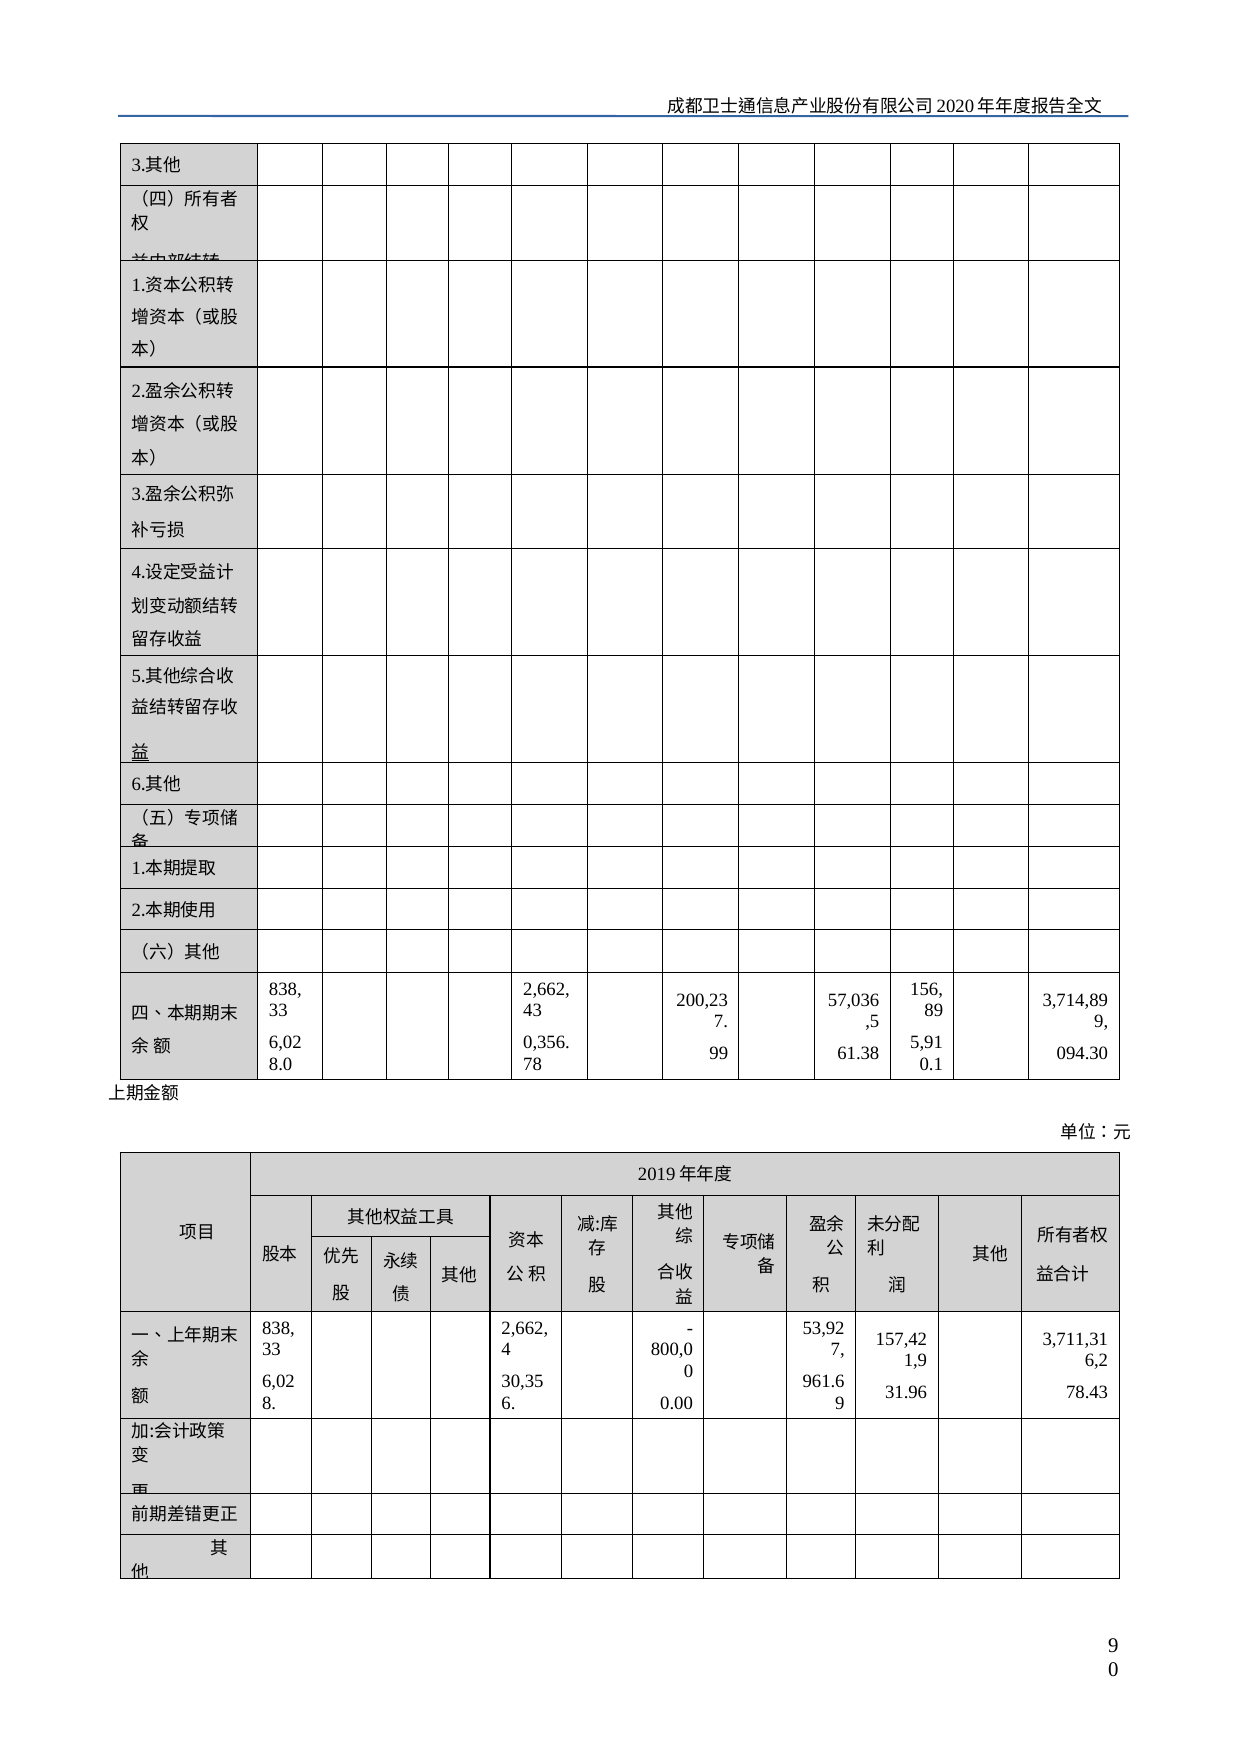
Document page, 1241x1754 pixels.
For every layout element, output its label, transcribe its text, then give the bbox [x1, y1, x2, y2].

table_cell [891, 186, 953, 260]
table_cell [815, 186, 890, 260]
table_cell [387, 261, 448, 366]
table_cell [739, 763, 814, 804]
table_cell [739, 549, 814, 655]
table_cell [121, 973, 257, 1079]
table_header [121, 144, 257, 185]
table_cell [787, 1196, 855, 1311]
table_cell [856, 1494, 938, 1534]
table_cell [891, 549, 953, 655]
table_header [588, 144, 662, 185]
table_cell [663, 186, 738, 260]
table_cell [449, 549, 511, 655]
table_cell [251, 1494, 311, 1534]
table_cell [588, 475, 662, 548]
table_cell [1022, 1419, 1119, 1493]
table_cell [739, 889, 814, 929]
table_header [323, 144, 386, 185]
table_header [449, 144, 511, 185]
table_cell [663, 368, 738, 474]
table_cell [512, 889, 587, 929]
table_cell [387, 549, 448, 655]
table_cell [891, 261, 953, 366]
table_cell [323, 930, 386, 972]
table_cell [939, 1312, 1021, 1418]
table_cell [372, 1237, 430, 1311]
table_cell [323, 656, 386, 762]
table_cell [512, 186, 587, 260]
text 上期金额 [108, 1080, 1131, 1104]
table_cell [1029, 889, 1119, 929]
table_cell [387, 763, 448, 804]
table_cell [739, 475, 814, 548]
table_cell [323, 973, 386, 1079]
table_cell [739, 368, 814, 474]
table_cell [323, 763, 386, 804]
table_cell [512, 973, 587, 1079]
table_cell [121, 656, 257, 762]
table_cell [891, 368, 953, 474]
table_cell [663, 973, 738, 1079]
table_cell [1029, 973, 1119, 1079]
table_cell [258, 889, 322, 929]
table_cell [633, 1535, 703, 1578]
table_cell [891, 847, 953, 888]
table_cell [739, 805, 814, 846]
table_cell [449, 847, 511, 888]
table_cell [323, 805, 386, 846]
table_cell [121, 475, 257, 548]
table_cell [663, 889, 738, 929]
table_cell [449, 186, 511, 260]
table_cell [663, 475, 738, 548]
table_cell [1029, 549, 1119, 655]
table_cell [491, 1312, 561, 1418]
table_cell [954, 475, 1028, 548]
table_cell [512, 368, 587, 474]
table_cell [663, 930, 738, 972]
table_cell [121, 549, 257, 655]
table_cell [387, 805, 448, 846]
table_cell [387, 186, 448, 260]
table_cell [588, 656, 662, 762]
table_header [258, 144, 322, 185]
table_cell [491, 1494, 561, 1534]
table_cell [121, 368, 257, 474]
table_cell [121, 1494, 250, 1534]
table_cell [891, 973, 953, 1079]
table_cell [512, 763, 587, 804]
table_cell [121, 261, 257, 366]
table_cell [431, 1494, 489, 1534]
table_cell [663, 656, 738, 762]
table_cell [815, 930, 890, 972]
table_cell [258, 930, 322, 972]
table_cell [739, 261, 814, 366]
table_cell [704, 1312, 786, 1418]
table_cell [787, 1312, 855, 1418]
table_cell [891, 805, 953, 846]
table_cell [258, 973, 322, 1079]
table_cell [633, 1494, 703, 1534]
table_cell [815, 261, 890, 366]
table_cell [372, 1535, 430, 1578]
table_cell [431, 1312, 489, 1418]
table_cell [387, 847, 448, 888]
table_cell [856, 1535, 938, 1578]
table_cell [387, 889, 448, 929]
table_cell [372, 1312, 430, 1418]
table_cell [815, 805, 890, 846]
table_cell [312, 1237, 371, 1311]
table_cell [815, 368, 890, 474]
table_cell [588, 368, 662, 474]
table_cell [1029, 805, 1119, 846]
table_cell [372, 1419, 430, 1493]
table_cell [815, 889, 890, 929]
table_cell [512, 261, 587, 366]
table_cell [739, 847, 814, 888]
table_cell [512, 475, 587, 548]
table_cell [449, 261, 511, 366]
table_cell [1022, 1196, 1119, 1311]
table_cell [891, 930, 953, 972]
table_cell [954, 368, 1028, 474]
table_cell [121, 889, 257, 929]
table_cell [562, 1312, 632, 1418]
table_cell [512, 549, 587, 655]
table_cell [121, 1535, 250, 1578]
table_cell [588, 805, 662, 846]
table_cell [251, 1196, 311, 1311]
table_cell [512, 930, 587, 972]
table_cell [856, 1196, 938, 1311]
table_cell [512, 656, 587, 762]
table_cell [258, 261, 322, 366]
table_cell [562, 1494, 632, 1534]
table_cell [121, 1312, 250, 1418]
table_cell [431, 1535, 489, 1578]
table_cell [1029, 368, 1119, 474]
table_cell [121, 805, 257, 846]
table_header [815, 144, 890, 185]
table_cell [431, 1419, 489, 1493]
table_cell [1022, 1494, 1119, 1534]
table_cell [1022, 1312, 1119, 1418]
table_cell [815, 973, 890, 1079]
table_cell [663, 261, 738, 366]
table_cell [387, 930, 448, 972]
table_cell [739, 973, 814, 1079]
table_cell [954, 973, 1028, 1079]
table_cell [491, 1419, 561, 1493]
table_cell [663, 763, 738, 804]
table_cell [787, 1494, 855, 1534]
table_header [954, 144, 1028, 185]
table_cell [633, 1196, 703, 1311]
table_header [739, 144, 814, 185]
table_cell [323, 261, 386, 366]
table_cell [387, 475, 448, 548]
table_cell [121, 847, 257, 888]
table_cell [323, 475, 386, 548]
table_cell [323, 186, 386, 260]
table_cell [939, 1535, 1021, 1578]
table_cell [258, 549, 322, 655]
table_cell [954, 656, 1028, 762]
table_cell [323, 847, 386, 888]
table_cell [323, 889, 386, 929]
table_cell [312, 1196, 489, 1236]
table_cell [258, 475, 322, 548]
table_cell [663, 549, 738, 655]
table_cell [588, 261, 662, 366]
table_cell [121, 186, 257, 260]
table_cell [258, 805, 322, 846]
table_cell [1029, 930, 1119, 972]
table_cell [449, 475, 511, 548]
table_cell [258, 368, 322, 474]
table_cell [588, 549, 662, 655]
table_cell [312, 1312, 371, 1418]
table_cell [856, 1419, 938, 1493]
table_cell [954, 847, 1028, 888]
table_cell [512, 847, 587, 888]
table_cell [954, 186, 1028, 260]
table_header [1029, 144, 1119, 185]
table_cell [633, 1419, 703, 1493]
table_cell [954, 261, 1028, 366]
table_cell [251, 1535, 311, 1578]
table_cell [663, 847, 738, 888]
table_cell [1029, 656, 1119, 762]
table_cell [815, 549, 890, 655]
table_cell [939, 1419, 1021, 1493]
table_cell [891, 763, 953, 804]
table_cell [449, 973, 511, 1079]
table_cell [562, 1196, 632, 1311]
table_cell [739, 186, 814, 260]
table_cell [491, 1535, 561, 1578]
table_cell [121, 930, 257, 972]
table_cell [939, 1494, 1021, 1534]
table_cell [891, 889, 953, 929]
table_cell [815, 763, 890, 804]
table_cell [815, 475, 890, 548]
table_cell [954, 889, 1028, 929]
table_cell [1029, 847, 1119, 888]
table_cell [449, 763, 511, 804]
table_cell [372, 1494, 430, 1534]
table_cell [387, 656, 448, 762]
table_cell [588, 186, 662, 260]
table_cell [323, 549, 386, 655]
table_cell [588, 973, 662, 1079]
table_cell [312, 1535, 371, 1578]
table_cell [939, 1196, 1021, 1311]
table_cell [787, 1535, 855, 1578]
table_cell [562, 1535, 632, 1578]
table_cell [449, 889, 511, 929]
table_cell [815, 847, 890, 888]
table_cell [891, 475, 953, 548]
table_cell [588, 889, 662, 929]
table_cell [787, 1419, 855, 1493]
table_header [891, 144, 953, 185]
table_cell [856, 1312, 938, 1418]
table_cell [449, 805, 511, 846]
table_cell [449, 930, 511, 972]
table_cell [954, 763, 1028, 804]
text 单位：元 [108, 1119, 1131, 1143]
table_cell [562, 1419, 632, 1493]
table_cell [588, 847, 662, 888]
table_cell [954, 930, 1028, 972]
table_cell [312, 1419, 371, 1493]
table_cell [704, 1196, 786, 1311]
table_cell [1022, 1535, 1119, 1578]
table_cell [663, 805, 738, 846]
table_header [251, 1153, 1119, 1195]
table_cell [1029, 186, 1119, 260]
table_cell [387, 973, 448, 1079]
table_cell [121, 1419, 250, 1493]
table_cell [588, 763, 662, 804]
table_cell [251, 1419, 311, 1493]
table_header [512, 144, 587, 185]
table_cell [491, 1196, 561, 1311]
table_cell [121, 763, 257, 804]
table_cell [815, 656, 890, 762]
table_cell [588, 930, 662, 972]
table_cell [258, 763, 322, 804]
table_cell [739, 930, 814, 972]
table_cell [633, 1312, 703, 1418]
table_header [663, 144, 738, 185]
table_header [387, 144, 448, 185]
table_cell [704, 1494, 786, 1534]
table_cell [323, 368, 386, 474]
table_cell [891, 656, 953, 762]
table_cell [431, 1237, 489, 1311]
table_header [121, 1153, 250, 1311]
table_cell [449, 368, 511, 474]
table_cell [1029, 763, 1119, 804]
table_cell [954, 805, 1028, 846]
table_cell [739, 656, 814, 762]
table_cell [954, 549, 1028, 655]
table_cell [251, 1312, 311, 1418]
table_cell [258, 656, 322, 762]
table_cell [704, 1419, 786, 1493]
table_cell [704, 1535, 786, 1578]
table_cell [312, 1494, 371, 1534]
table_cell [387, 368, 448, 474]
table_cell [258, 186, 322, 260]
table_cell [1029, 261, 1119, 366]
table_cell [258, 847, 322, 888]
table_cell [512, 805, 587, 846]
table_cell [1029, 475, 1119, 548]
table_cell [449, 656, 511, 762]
